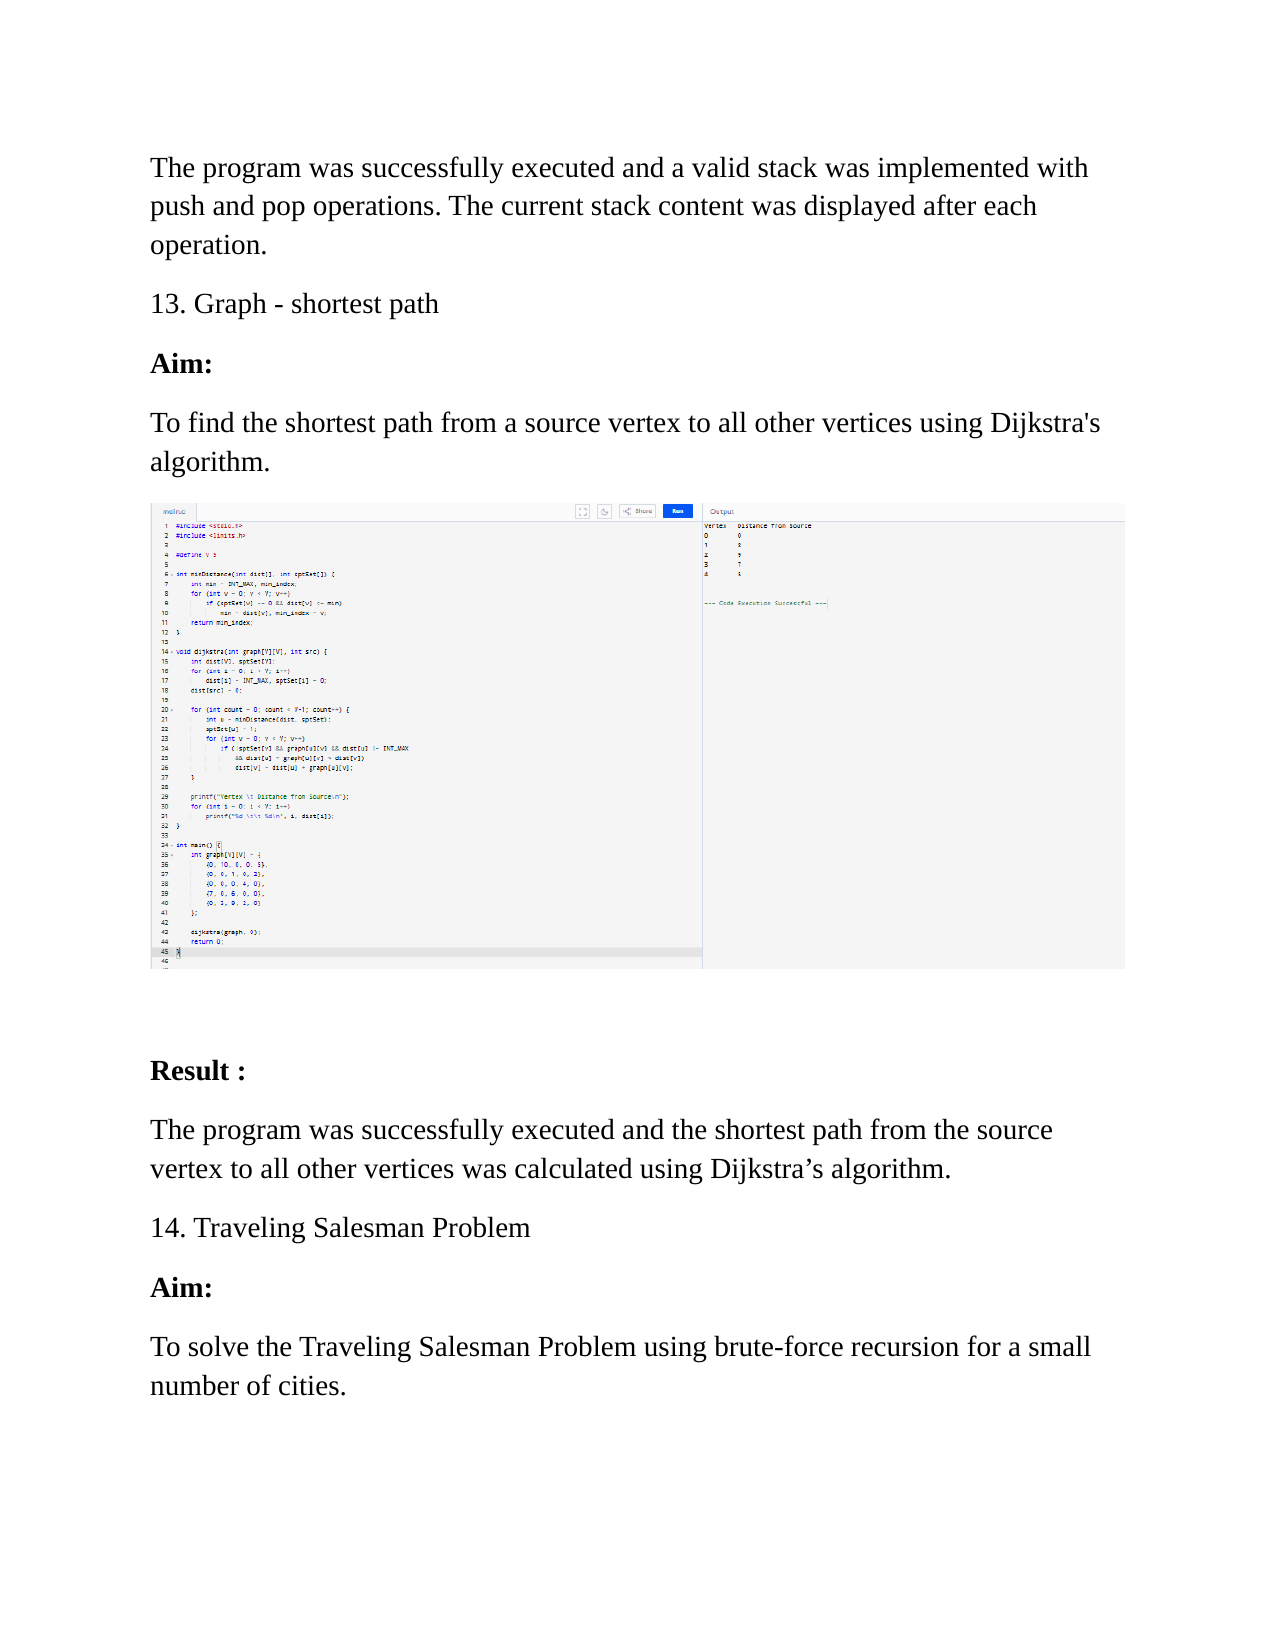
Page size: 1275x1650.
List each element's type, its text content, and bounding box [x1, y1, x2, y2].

text 14. Traveling Salesman Problem [150, 1210, 1125, 1244]
text 13. Graph - shortest path [150, 286, 1125, 320]
text To solve the Traveling Salesman Problem using brute-force recursion for a small number of cities. [150, 1329, 1125, 1401]
text The program was successfully executed and a valid stack was implemented with push and pop operations. The current stack content was displayed after each operation. [150, 150, 1125, 261]
text Result : [150, 1053, 1125, 1087]
text Aim: [150, 346, 1125, 379]
text Aim: [150, 1270, 1125, 1303]
text The program was successfully executed and the shortest path from the source vertex to all other vertices was calculated using Dijkstra’s algorithm. [150, 1112, 1125, 1184]
text To find the shortest path from a source vertex to all other vertices using Dijkstra's algorithm. [150, 405, 1125, 477]
picture [150, 503, 1125, 969]
